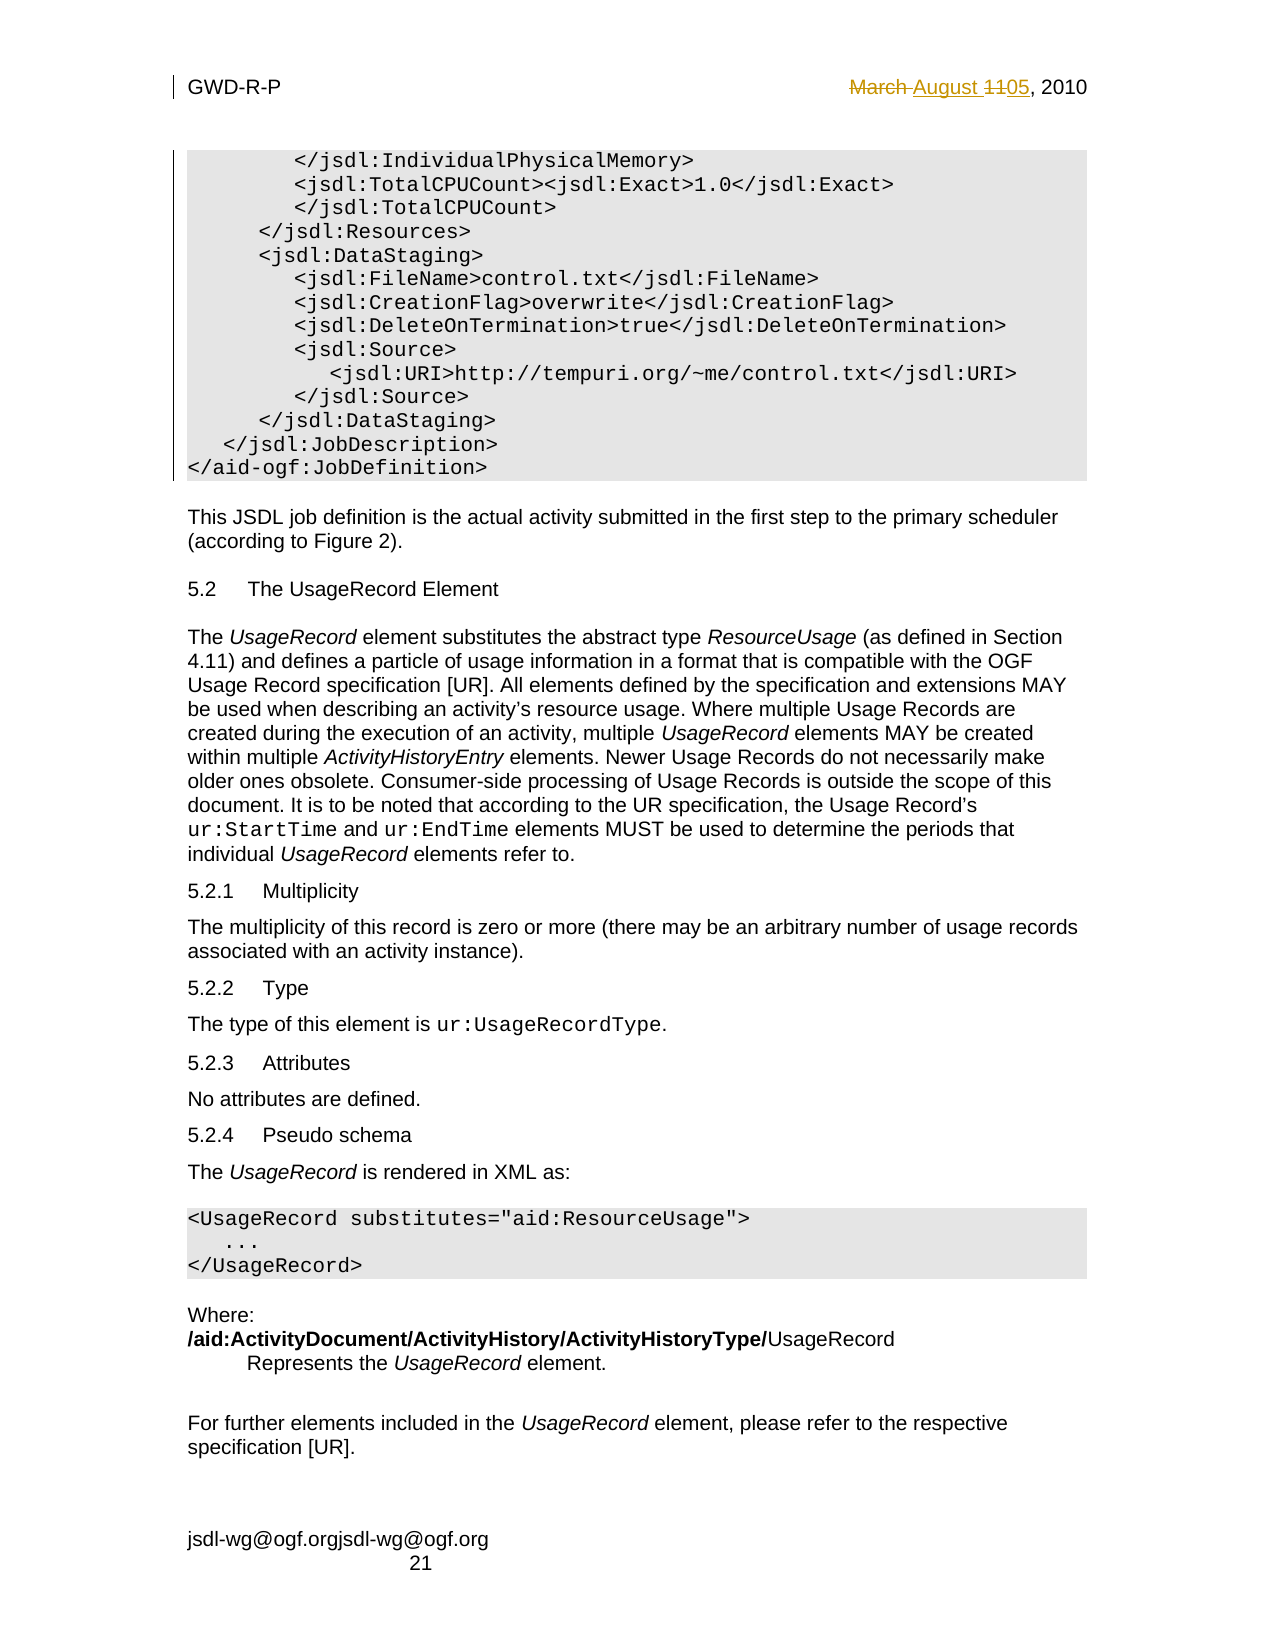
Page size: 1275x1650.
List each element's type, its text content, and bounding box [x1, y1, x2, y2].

text <jsdl:DataStaging> [187, 244, 1087, 268]
text No attributes are defined. [187, 1087, 1087, 1111]
text The UsageRecord element substitutes the abstract type ResourceUsage (as defined in Section 4.11) and defines a particle of usage information in a format that is compatible with the OGF Usage Record specification [UR]. All elements defined by the specification and extensions MAY be used when describing an activity’s resource usage. Where multiple Usage Records are created during the execution of an activity, multiple UsageRecord elements MAY be created within multiple ActivityHistoryEntry elements. Newer Usage Records do not necessarily make older ones obsolete. Consumer-side processing of Usage Records is outside the scope of this document. It is to be noted that according to the UR specification, the Usage Record’s ur:StartTime and ur:EndTime elements MUST be used to determine the periods that individual UsageRecord elements refer to. [187, 625, 1087, 866]
text The UsageRecord is rendered in XML as: [187, 1160, 1087, 1184]
text <jsdl:FileName>control.txt</jsdl:FileName> [187, 268, 1087, 292]
text /aid:ActivityDocument/ActivityHistory/ActivityHistoryType/UsageRecord [187, 1327, 1087, 1351]
text <jsdl:Source> [187, 339, 1087, 363]
text <jsdl:URI>http://tempuri.org/~me/control.txt</jsdl:URI> [187, 363, 1087, 386]
text </aid-ogf:JobDefinition> [187, 457, 1087, 481]
text <UsageRecord substitutes="aid:ResourceUsage"> [187, 1208, 1087, 1231]
text The type of this element is ur:UsageRecordType. [187, 1012, 1087, 1038]
text </jsdl:TotalCPUCount> [187, 197, 1087, 221]
text </UsageRecord> [187, 1255, 1087, 1279]
text The multiplicity of this record is zero or more (there may be an arbitrary number of usage records associated with an activity instance). [187, 915, 1087, 963]
text <jsdl:DeleteOnTermination>true</jsdl:DeleteOnTermination> [187, 316, 1087, 339]
subtitle Multiplicity [187, 879, 1087, 903]
text </jsdl:DataStaging> [187, 410, 1087, 434]
text For further elements included in the UsageRecord element, please refer to the respective specification [UR]. [187, 1411, 1087, 1459]
text </jsdl:Source> [187, 386, 1087, 410]
text <jsdl:TotalCPUCount><jsdl:Exact>1.0</jsdl:Exact> [187, 174, 1087, 197]
text ... [187, 1231, 1087, 1255]
text <jsdl:CreationFlag>overwrite</jsdl:CreationFlag> [187, 292, 1087, 316]
subtitle The UsageRecord Element [187, 577, 1087, 601]
subtitle Pseudo schema [187, 1123, 1087, 1147]
text This JSDL job definition is the actual activity submitted in the first step to the primary scheduler (according to ). [187, 505, 1087, 553]
text Where: [187, 1303, 1087, 1327]
text </jsdl:IndividualPhysicalMemory> [187, 150, 1087, 174]
text </jsdl:Resources> [187, 221, 1087, 244]
subtitle Type [187, 976, 1087, 999]
text </jsdl:JobDescription> [187, 434, 1087, 457]
text Represents the UsageRecord element. [247, 1351, 1087, 1374]
subtitle Attributes [187, 1050, 1087, 1074]
